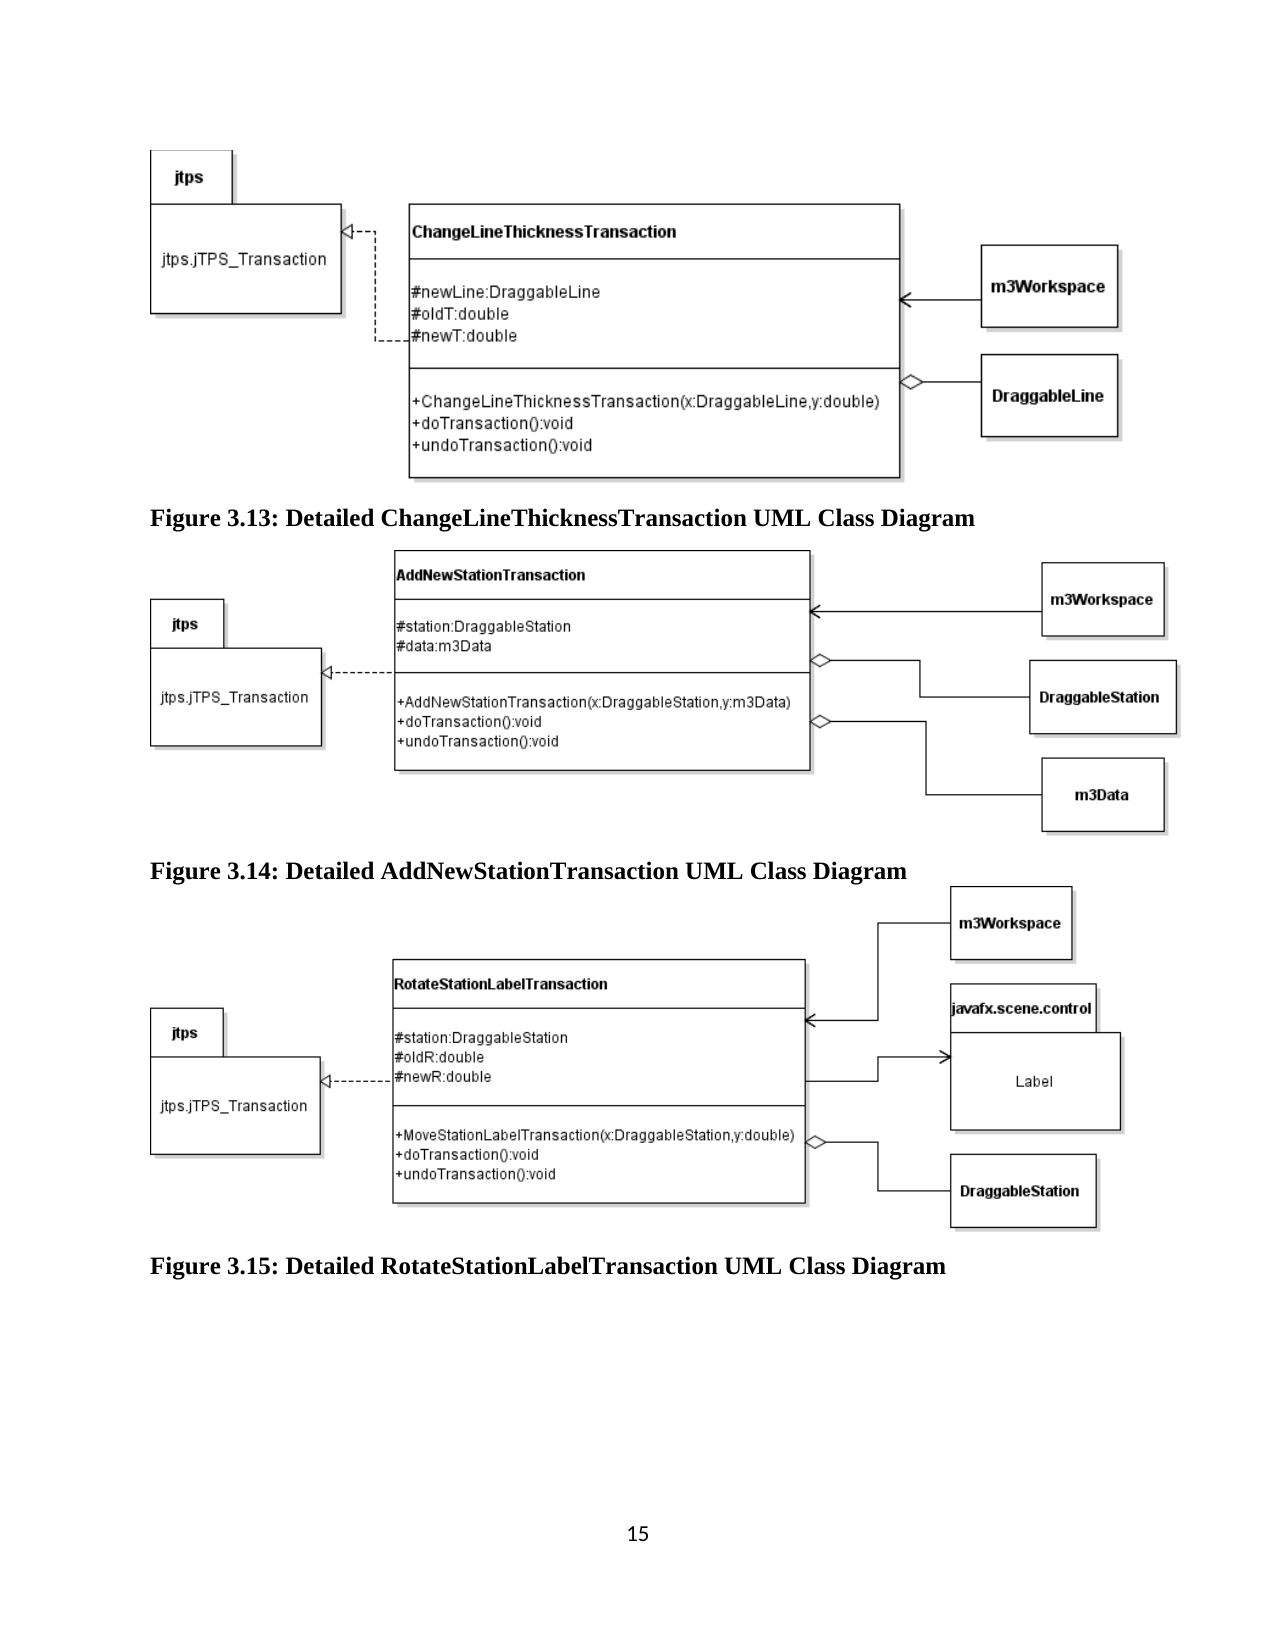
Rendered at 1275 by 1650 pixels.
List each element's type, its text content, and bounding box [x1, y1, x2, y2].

picture [150, 886, 1125, 1233]
picture [150, 150, 1124, 484]
picture [150, 550, 1182, 837]
text Figure 3.14: Detailed AddNewStationTransaction UML Class Diagram [150, 856, 1125, 886]
text Figure 3.13: Detailed ChangeLineThicknessTransaction UML Class Diagram [150, 503, 1125, 532]
text Figure 3.15: Detailed RotateStationLabelTransaction UML Class Diagram [150, 1251, 1125, 1280]
